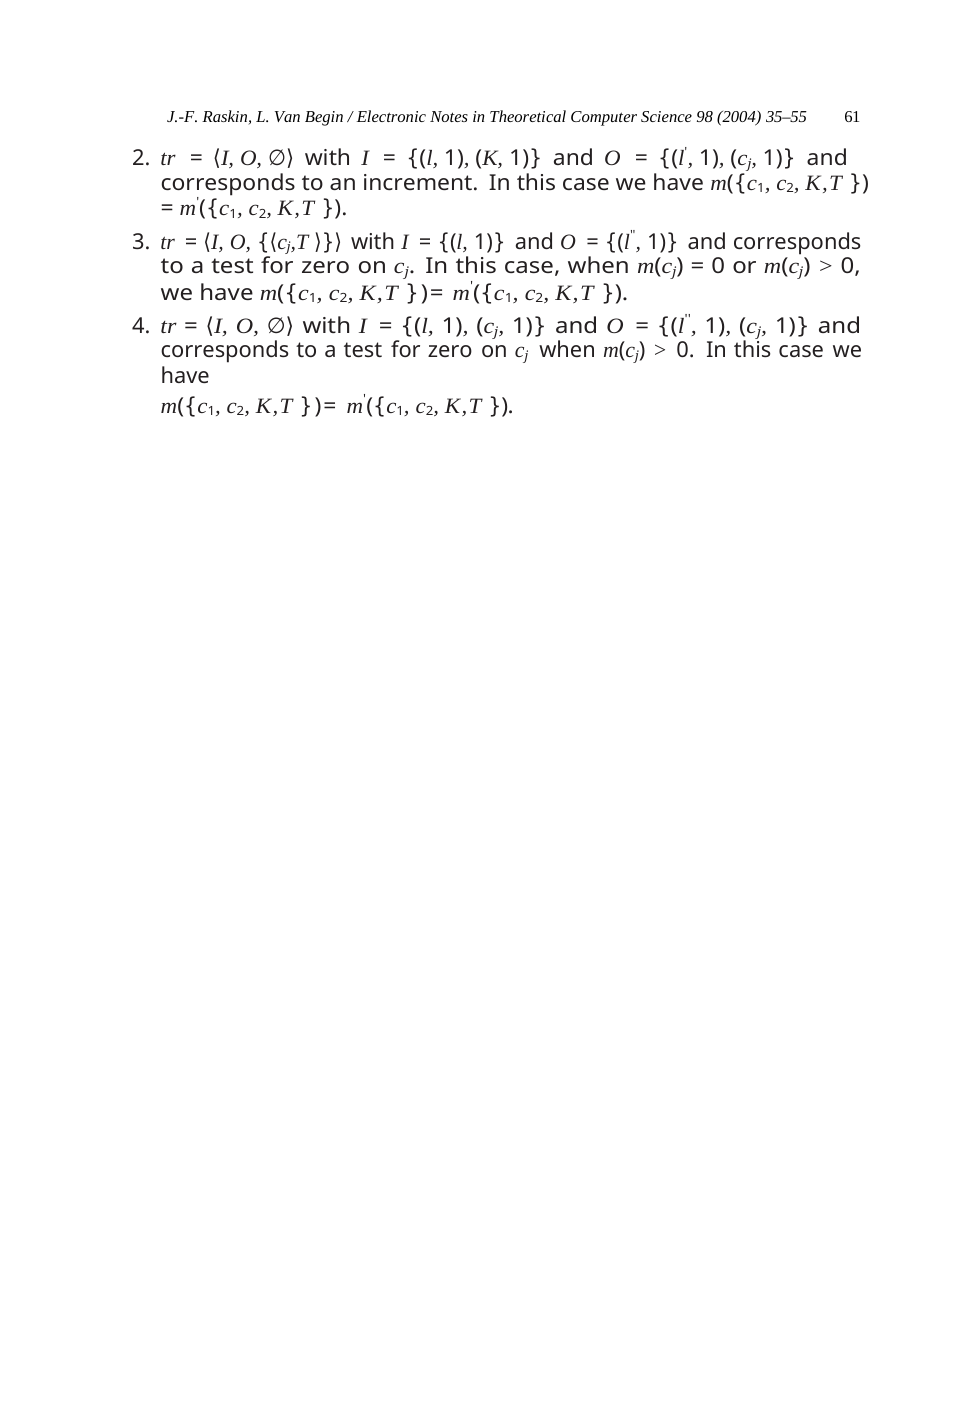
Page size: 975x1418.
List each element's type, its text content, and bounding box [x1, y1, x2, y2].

text m({c1, c2, K,T })= m'({c1, c2, K,T }). [160, 390, 883, 419]
list tr = ⟨I, O, ∅⟩ with I = {(l, 1), (cj, 1)} and O = {(l'', 1), (cj, 1)} and corresponds to a test for zero on cj when m(cj) > 0. In this case we have [132, 313, 862, 390]
list tr = ⟨I, O, ∅⟩ with I = {(l, 1), (K, 1)} and O = {(l', 1), (cj, 1)} and corresponds to an increment. In this case we have m({c1, c2, K,T }) = m'({c1, c2, K,T }). [132, 145, 871, 222]
list tr = ⟨I, O, {⟨cj,T ⟩}⟩ with I = {(l, 1)} and O = {(l'', 1)} and corresponds to a test for zero on cj. In this case, when m(cj) = 0 or m(cj) > 0, we have m({c1, c2, K,T })= m'({c1, c2, K,T }). [132, 228, 862, 306]
